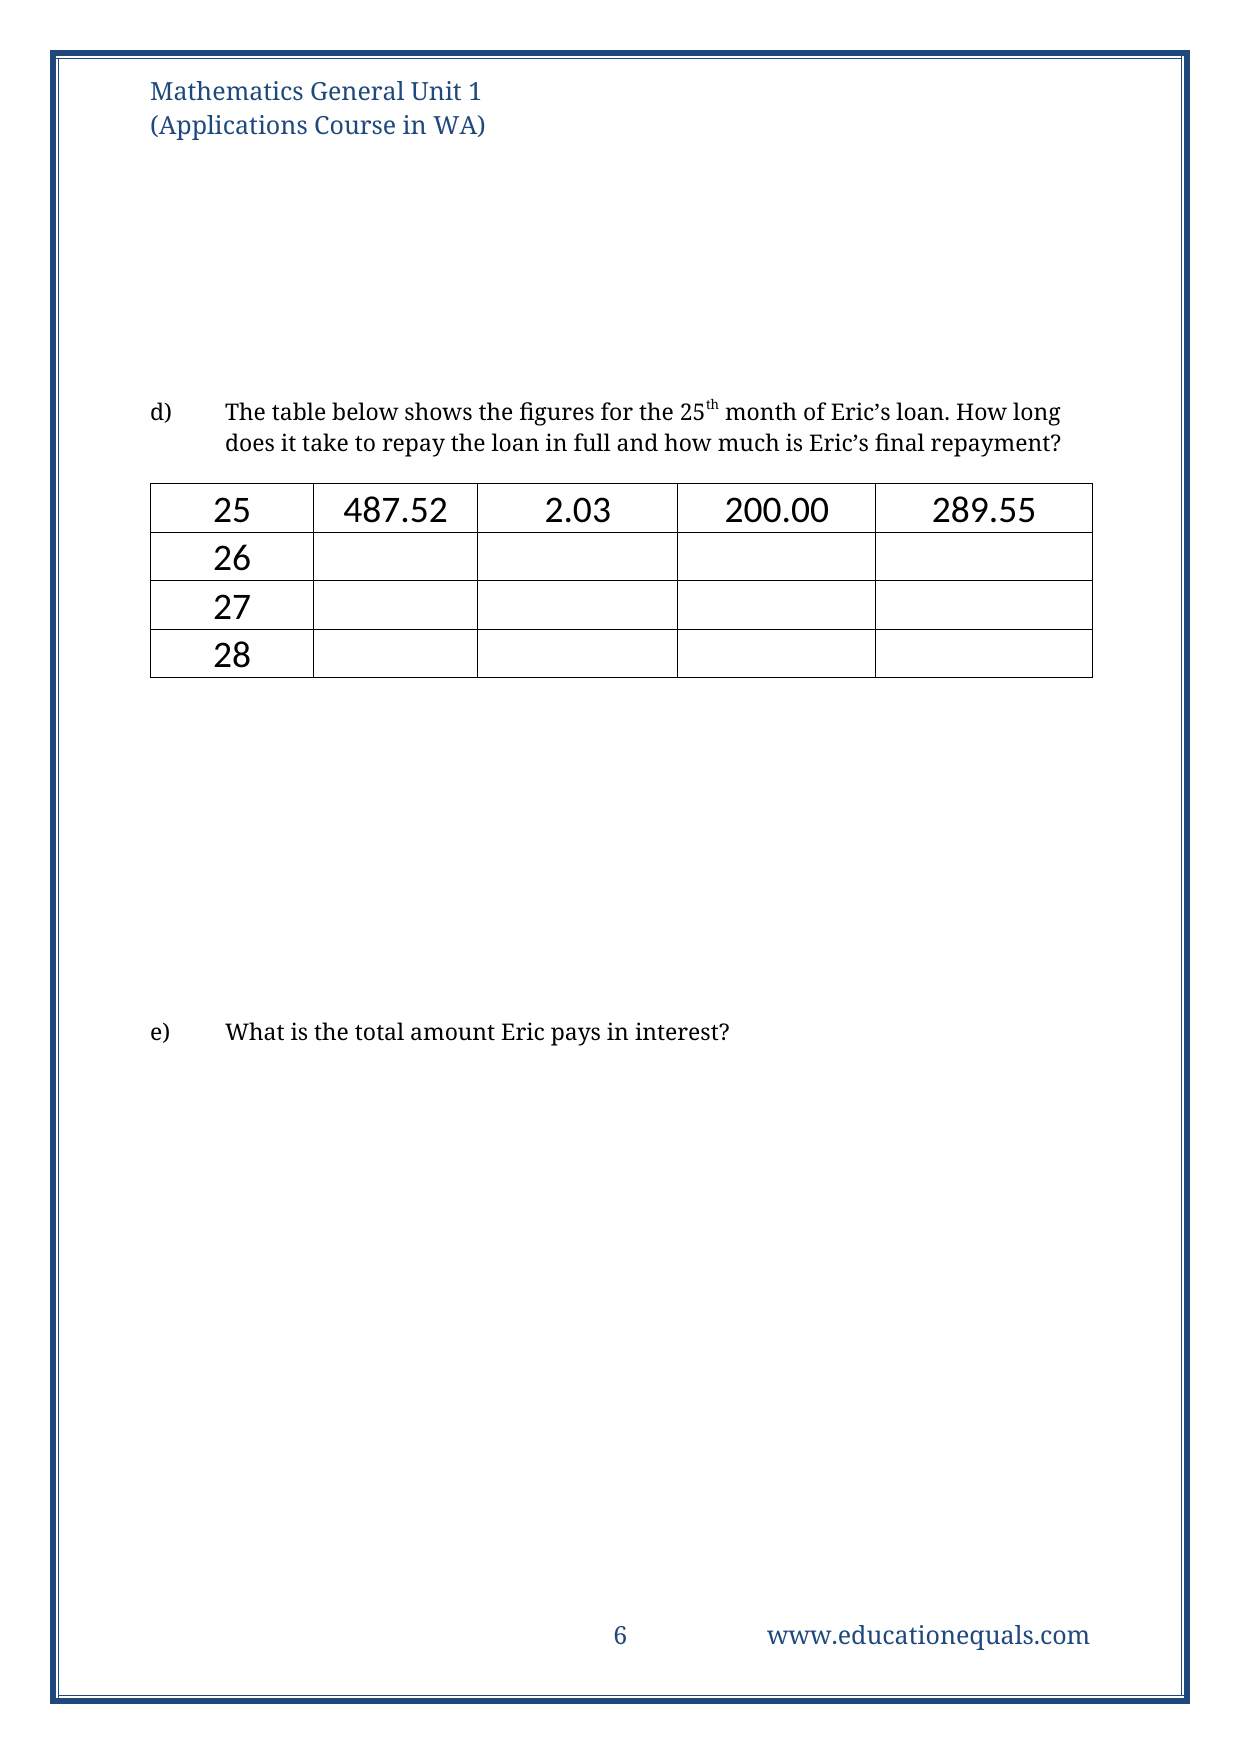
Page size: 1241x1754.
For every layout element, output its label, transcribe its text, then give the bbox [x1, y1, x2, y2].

table_cell [314, 581, 477, 628]
text e) What is the total amount Eric pays in interest? [150, 1015, 1090, 1047]
table_cell [478, 630, 677, 677]
table_cell [678, 630, 875, 677]
table_cell [478, 581, 677, 628]
table_cell [876, 533, 1092, 580]
table_header 2.03 [478, 484, 677, 532]
table_cell [314, 533, 477, 580]
table_cell [876, 581, 1092, 628]
table_header 289.55 [876, 484, 1092, 532]
table_header 200.00 [678, 484, 875, 532]
table_header 487.52 [314, 484, 477, 532]
table_cell 26 [151, 533, 313, 580]
table_cell [314, 630, 477, 677]
text d) The table below shows the figures for the 25th month of Eric’s loan. How long does it take to repay the loan in full and how much is Eric’s final repayment? [150, 396, 1090, 458]
table_cell [876, 630, 1092, 677]
table_cell [478, 533, 677, 580]
table_cell 28 [151, 630, 313, 677]
table_cell [678, 533, 875, 580]
table_cell 27 [151, 581, 313, 628]
table_cell [678, 581, 875, 628]
table_header 25 [151, 484, 313, 532]
